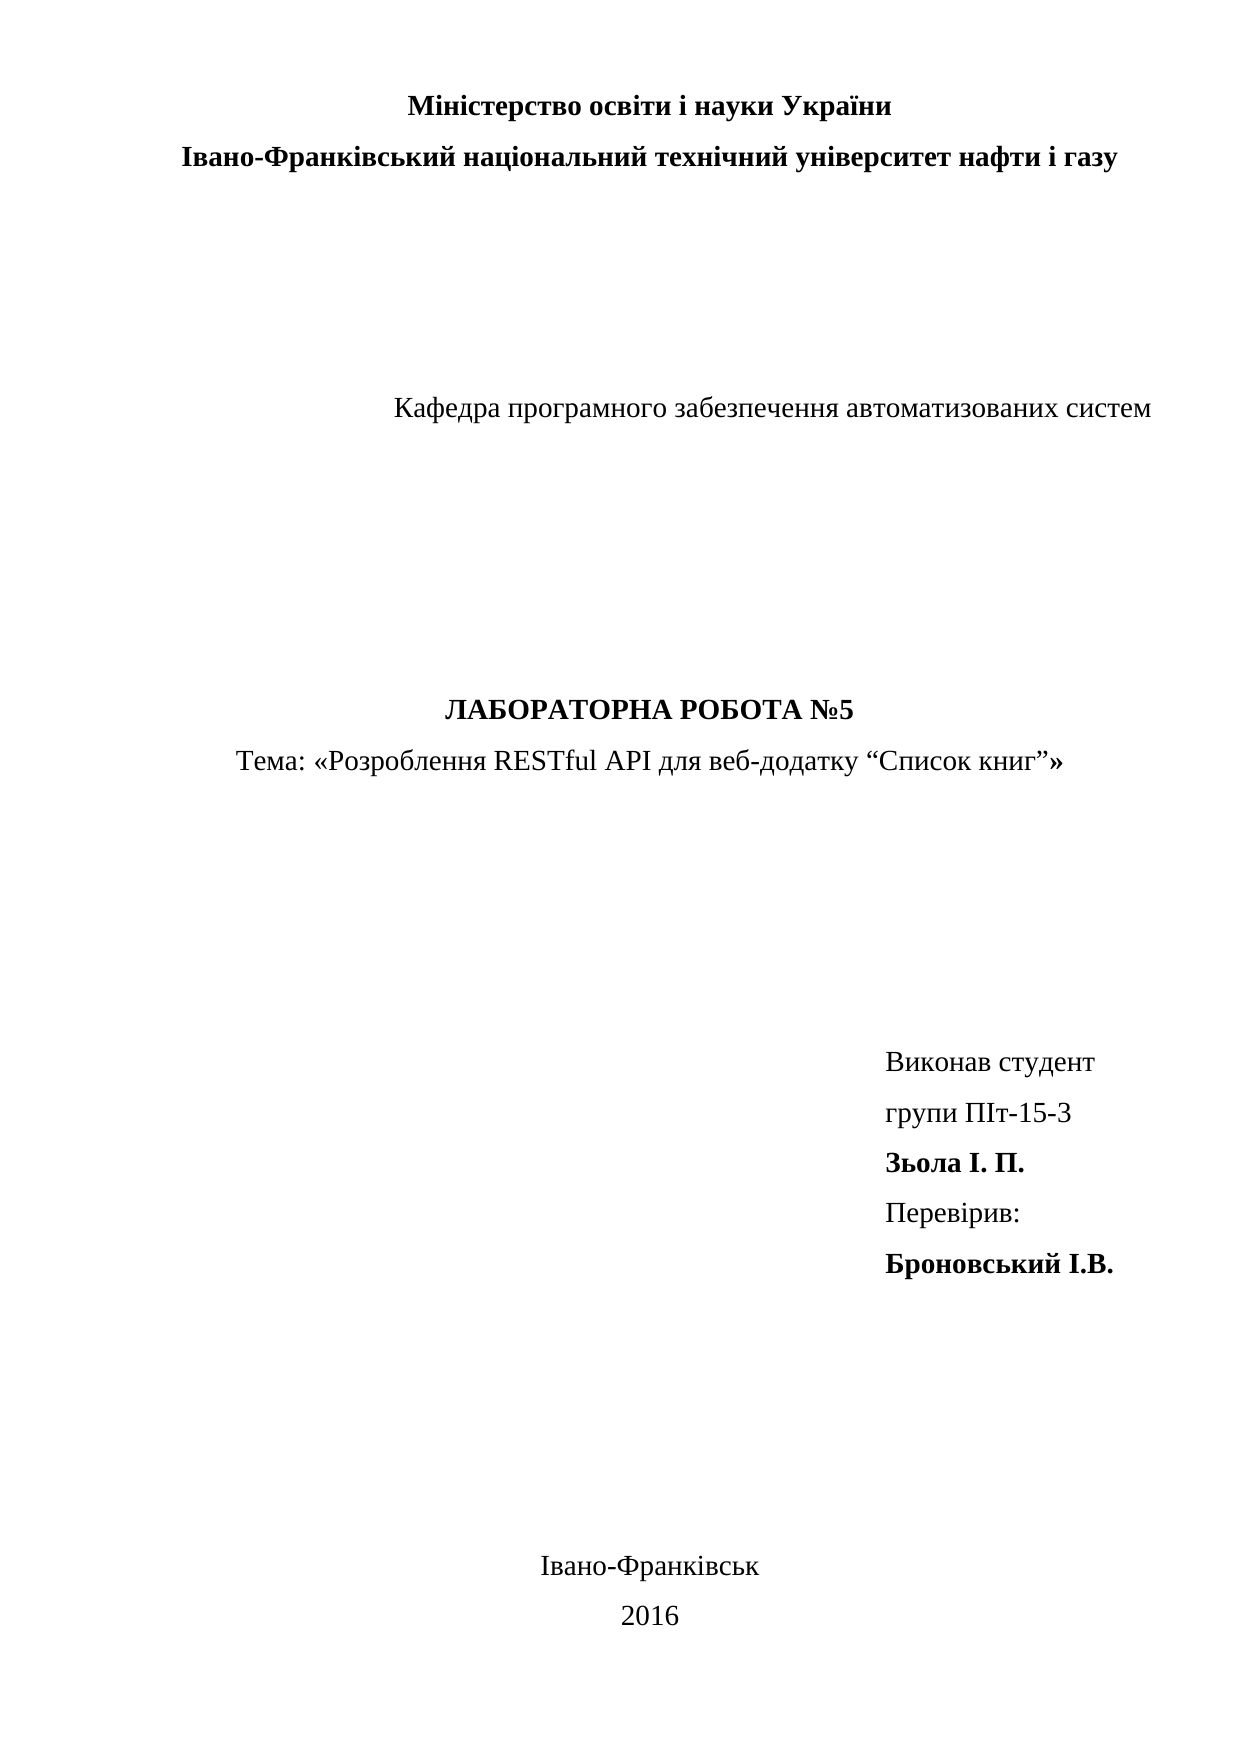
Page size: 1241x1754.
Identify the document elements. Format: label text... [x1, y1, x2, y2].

text групи ПІт-15-3 Зьола І. П. [811, 1095, 1152, 1179]
text Кафедра програмного забезпечення автоматизованих систем [148, 390, 1152, 424]
text 2016 [148, 1598, 1152, 1631]
text Івано-Франківськ [148, 1548, 1152, 1581]
text ЛАБОРАТОРНА РОБОТА №5 [148, 692, 1152, 726]
text Виконав студент [885, 1044, 1152, 1078]
text Тема: «Розроблення RESTful API для веб-додатку “Список книг”» [148, 743, 1152, 776]
text Івано-Франківський національний технічний університет нафти і газу [148, 139, 1152, 172]
text Перевірив: [811, 1195, 1152, 1229]
text Міністерство освіти і науки України [148, 88, 1152, 122]
text Броновський І.В. [811, 1246, 1152, 1279]
